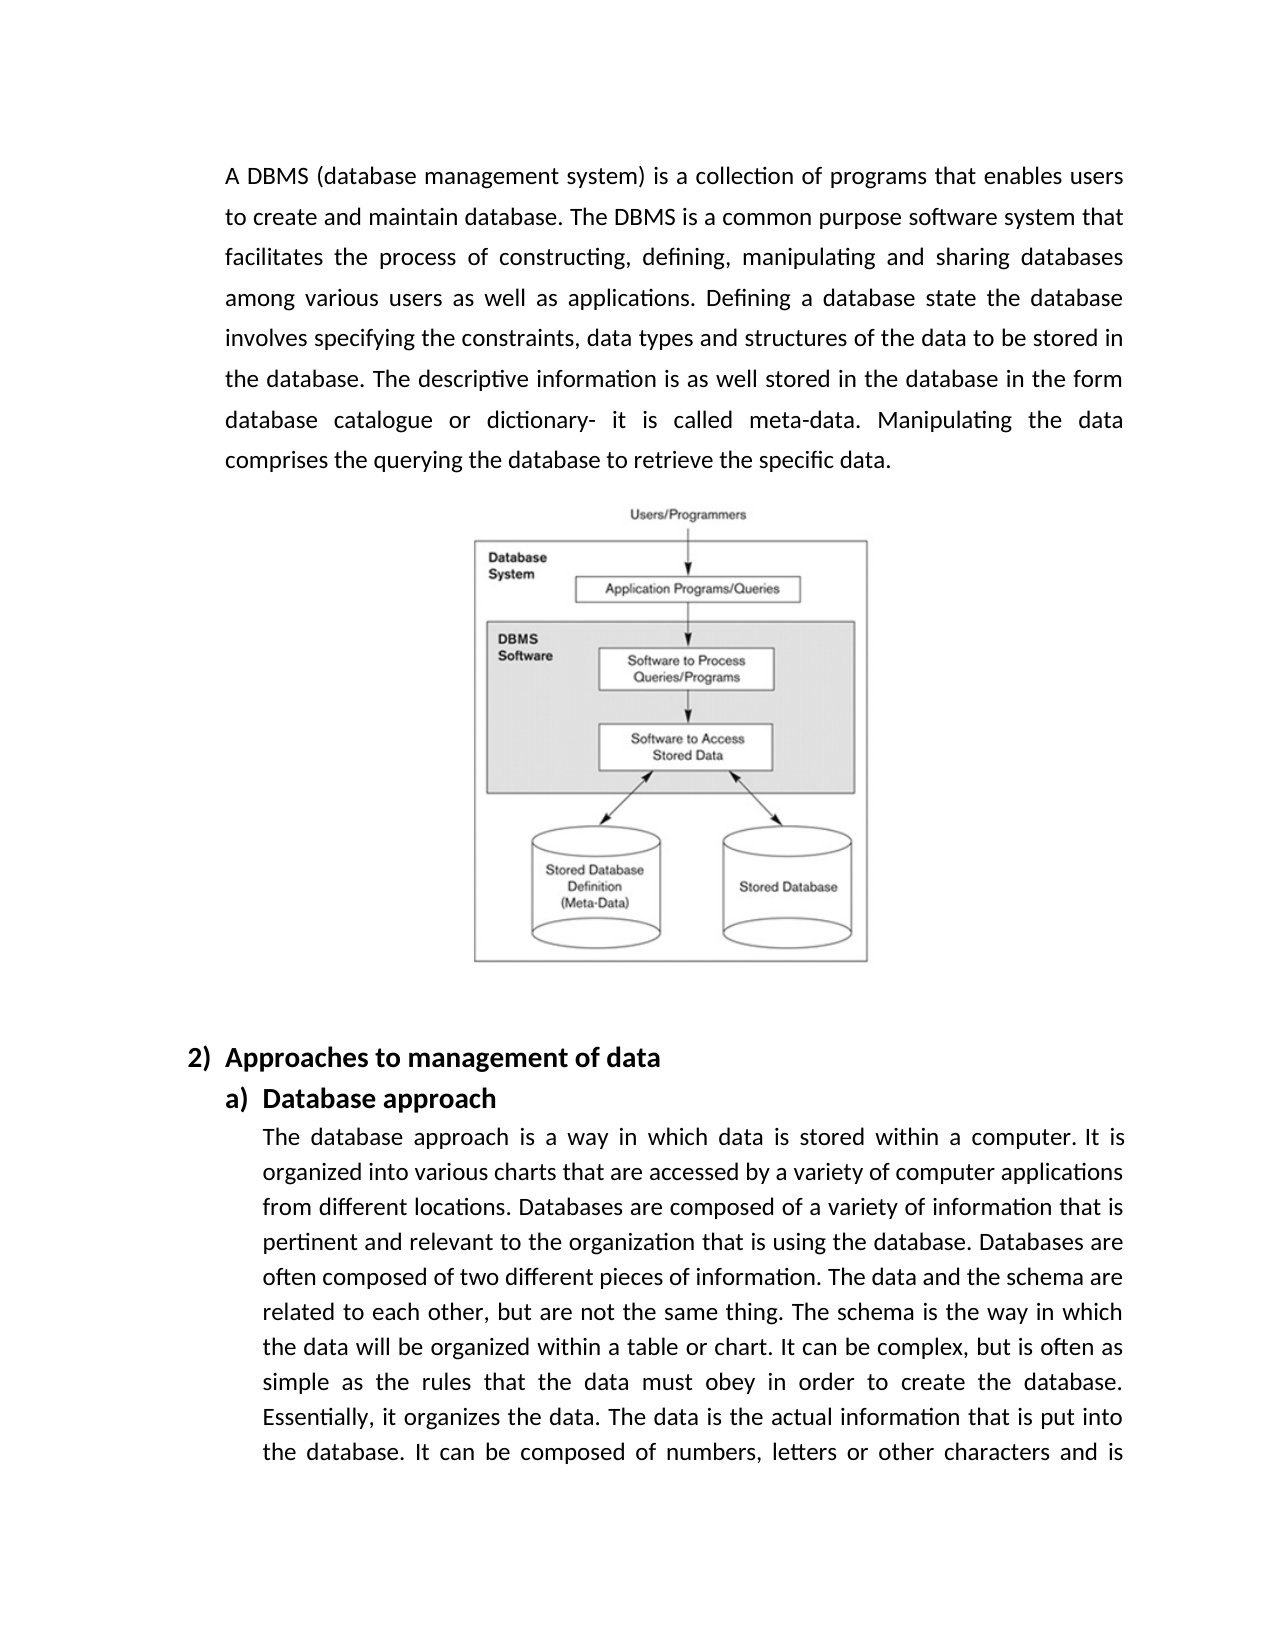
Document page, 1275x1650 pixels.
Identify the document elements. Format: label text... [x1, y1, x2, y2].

list Database approach [225, 1080, 1125, 1115]
picture [473, 506, 877, 967]
text A DBMS (database management system) is a collection of programs that enables users to create and maintain database. The DBMS is a common purpose software system that facilitates the process of constructing, defining, manipulating and sharing databases among various users as well as applications. Defining a database state the database involves specifying the constraints, data types and structures of the data to be stored in the database. The descriptive information is as well stored in the database in the form database catalogue or dictionary- it is called meta-data. Manipulating the data comprises the querying the database to retrieve the specific data. [225, 150, 1125, 475]
list Approaches to management of data [187, 1039, 1125, 1074]
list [262, 1121, 1125, 1466]
